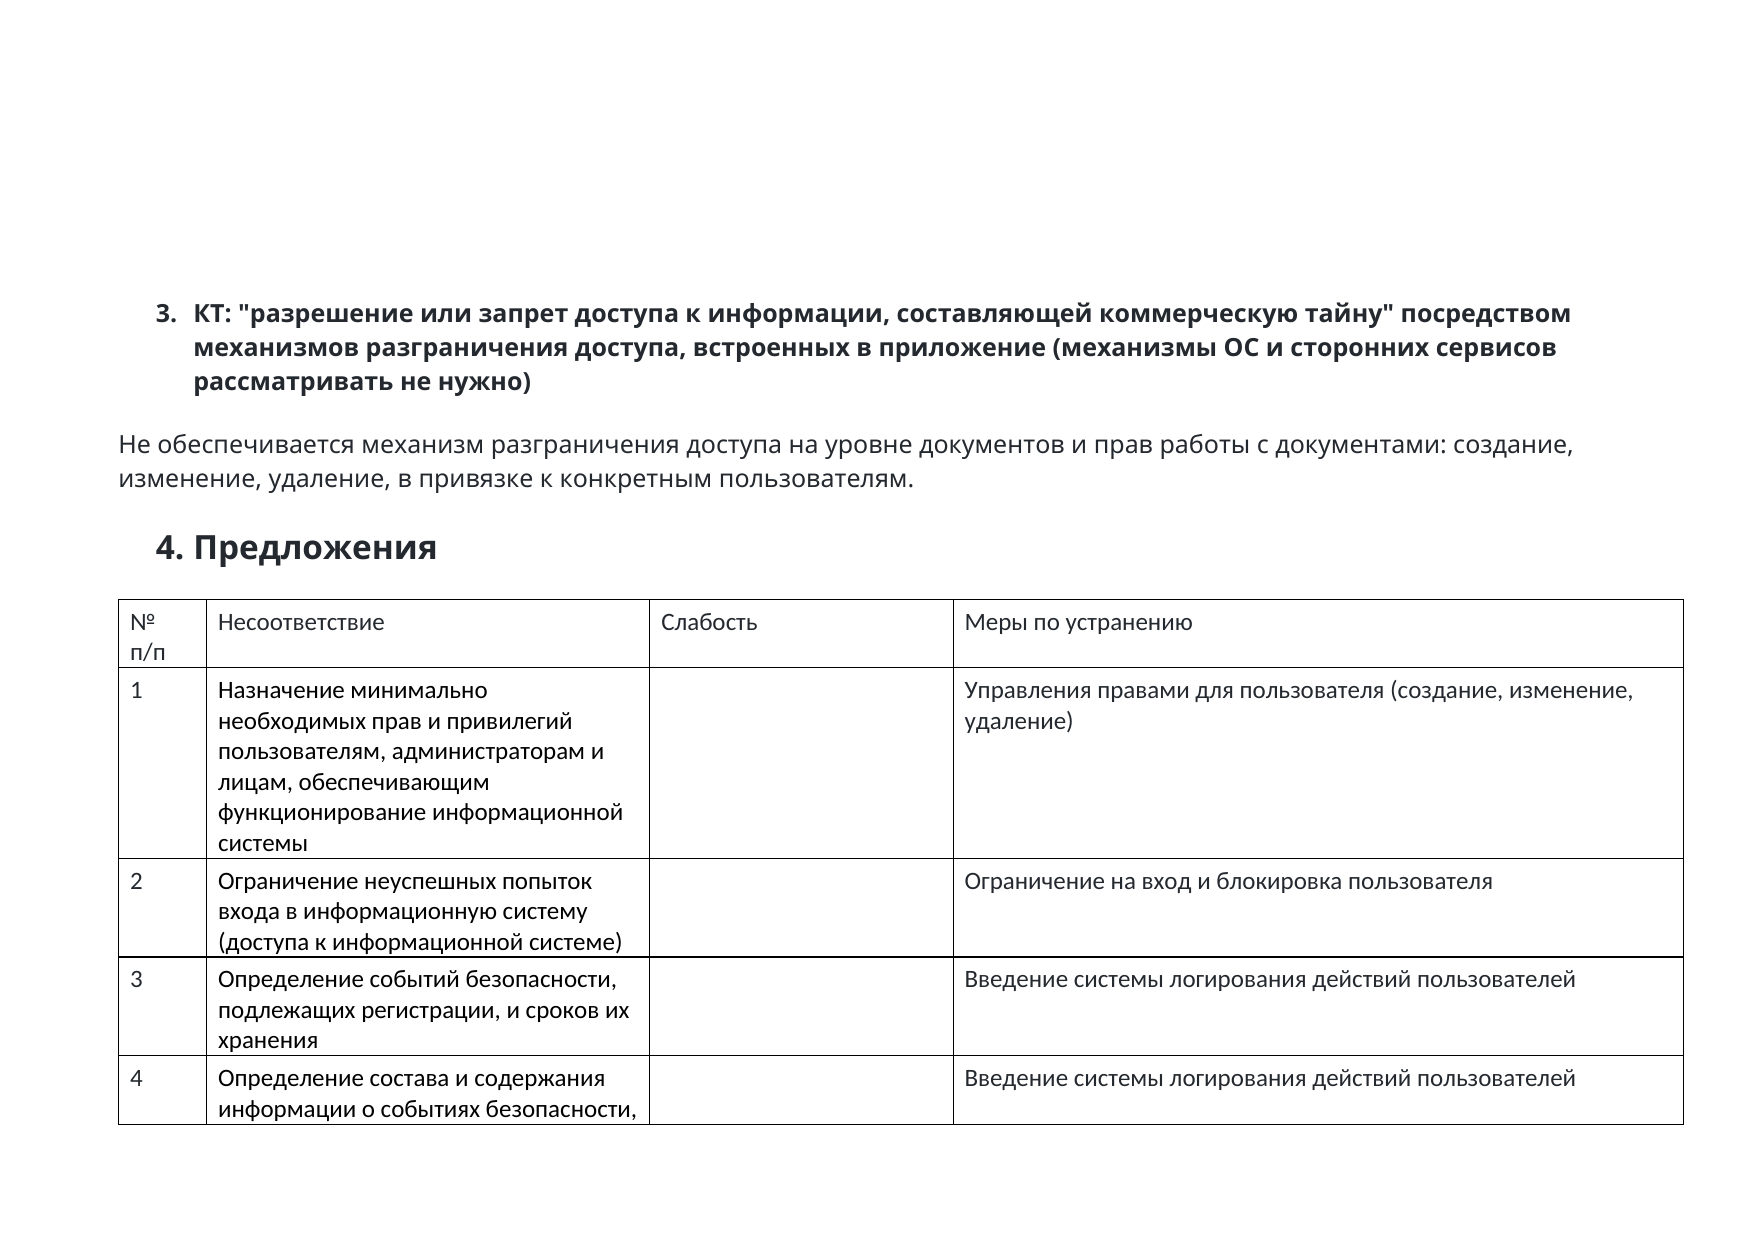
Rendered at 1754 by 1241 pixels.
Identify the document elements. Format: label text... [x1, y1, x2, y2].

table_header Меры по устранению [954, 600, 1683, 667]
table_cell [207, 1056, 649, 1123]
table_cell Управления правами для пользователя (создание, изменение, удаление) [954, 668, 1683, 857]
table_header Несоответствие [207, 600, 649, 667]
table_cell Назначение минимально необходимых прав и привилегий пользователям, администраторам и лицам, обеспечивающим функционирование информационной системы [207, 668, 649, 857]
table_cell 4 [119, 1056, 206, 1123]
table_cell 2 [119, 859, 206, 956]
table_cell Ограничение неуспешных попыток входа в информационную систему (доступа к информационной системе) [207, 859, 649, 956]
table_cell 1 [119, 668, 206, 857]
list Предложения [156, 524, 1636, 569]
table_header № п/п [119, 600, 206, 667]
table_cell [650, 668, 953, 857]
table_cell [954, 1056, 1683, 1123]
text Не обеспечивается механизм разграничения доступа на уровне документов и прав работы с документами: создание, изменение, удаление, в привязке к конкретным пользователям. [118, 427, 1636, 495]
table_cell [650, 1056, 953, 1123]
table_cell Определение событий безопасности, подлежащих регистрации, и сроков их хранения [207, 958, 649, 1055]
list КТ: "разрешение или запрет доступа к информации, составляющей коммерческую тайну" посредством механизмов разграничения доступа, встроенных в приложение (механизмы ОС и сторонних сервисов рассматривать не нужно) [156, 296, 1636, 398]
table_cell Ограничение на вход и блокировка пользователя [954, 859, 1683, 956]
table_cell 3 [119, 958, 206, 1055]
table_header Слабость [650, 600, 953, 667]
table_cell [650, 859, 953, 956]
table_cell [954, 958, 1683, 1055]
table_cell [650, 958, 953, 1055]
